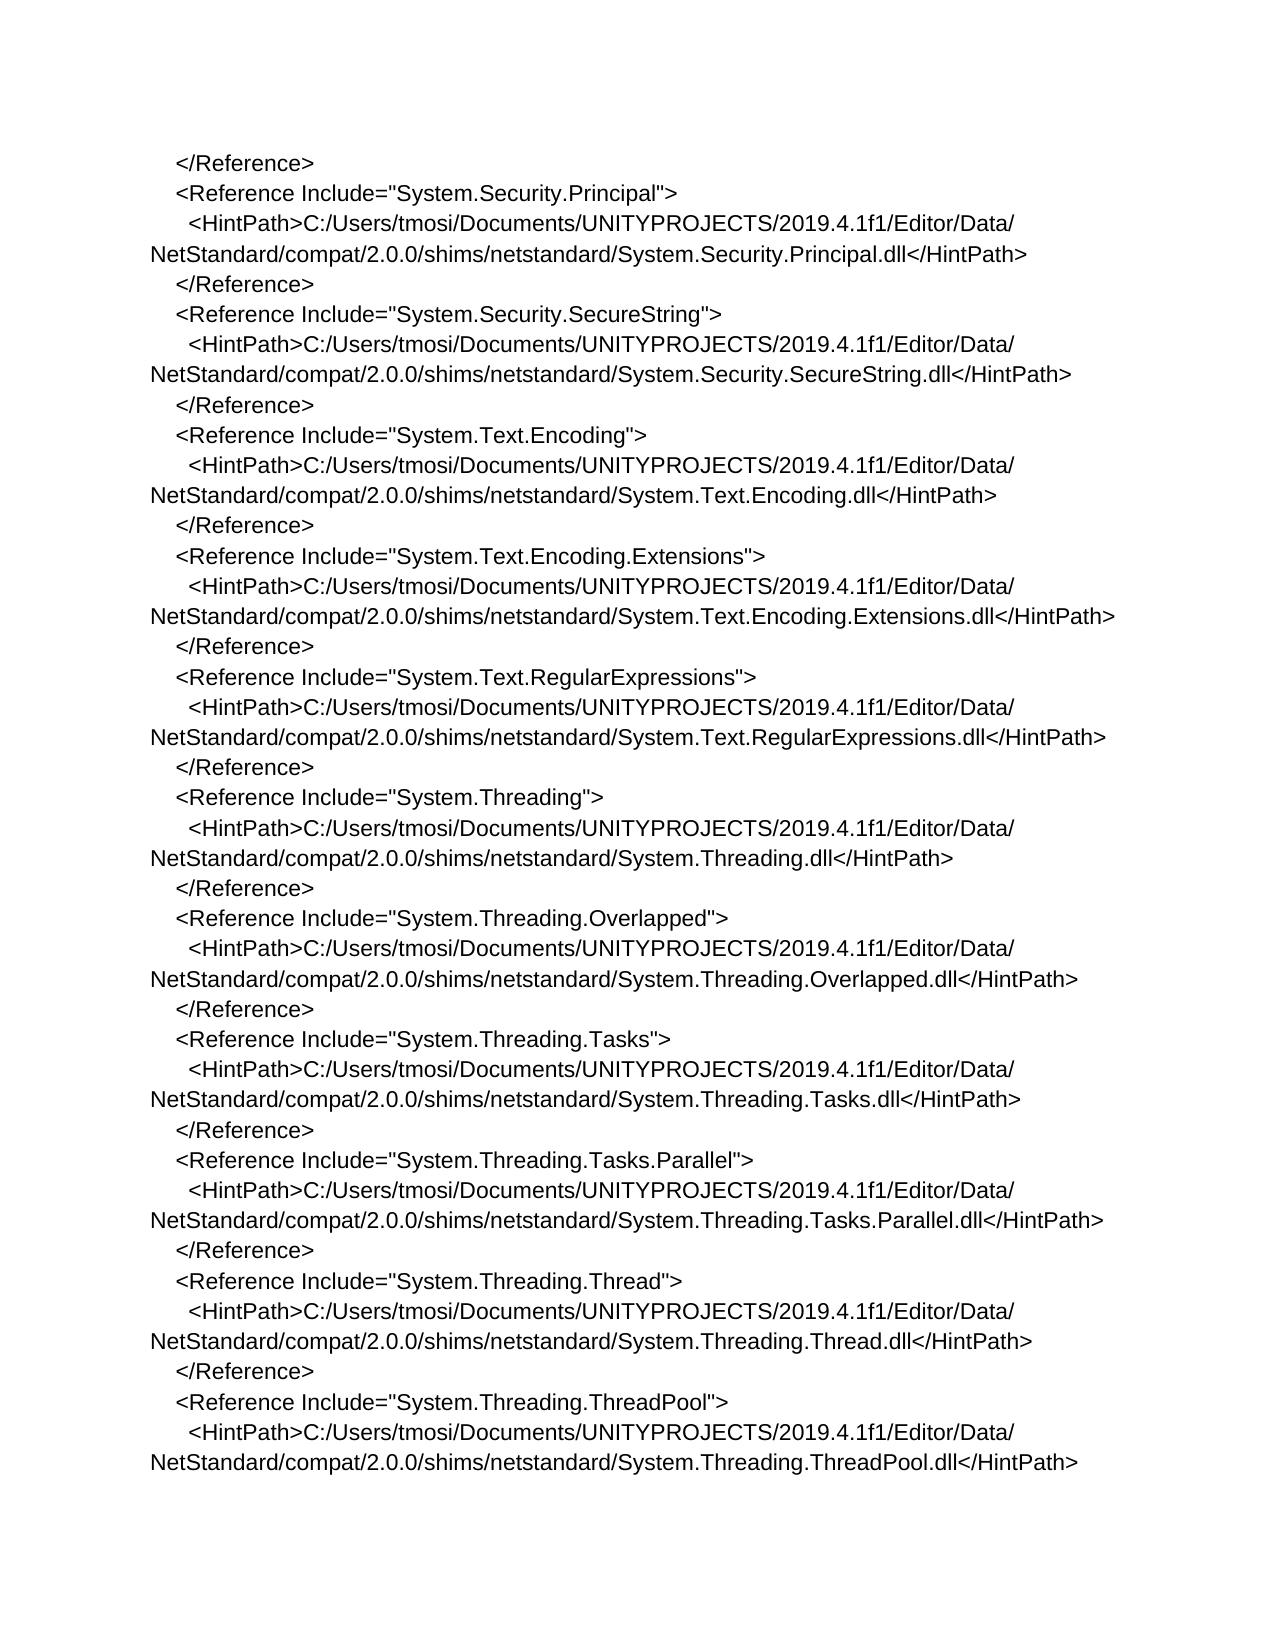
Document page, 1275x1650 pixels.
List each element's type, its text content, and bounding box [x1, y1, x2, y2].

text <HintPath>C:/Users/tmosi/Documents/UNITYPROJECTS/2019.4.1f1/Editor/Data/NetStandard/compat/2.0.0/shims/netstandard/System.Text.Encoding.Extensions.dll</HintPath> [150, 573, 1125, 629]
text <Reference Include="System.Threading.Thread"> [150, 1268, 1125, 1294]
text <HintPath>C:/Users/tmosi/Documents/UNITYPROJECTS/2019.4.1f1/Editor/Data/NetStandard/compat/2.0.0/shims/netstandard/System.Threading.Overlapped.dll</HintPath> [150, 935, 1125, 992]
text </Reference> [150, 1117, 1125, 1143]
text <Reference Include="System.Threading.Tasks.Parallel"> [150, 1147, 1125, 1173]
text <Reference Include="System.Threading"> [150, 784, 1125, 811]
text </Reference> [150, 1358, 1125, 1385]
text <Reference Include="System.Threading.Overlapped"> [150, 905, 1125, 932]
text </Reference> [150, 150, 1125, 176]
text <HintPath>C:/Users/tmosi/Documents/UNITYPROJECTS/2019.4.1f1/Editor/Data/NetStandard/compat/2.0.0/shims/netstandard/System.Text.Encoding.dll</HintPath> [150, 452, 1125, 509]
text <HintPath>C:/Users/tmosi/Documents/UNITYPROJECTS/2019.4.1f1/Editor/Data/NetStandard/compat/2.0.0/shims/netstandard/System.Threading.Thread.dll</HintPath> [150, 1298, 1125, 1354]
text <HintPath>C:/Users/tmosi/Documents/UNITYPROJECTS/2019.4.1f1/Editor/Data/NetStandard/compat/2.0.0/shims/netstandard/System.Threading.dll</HintPath> [150, 814, 1125, 871]
text <HintPath>C:/Users/tmosi/Documents/UNITYPROJECTS/2019.4.1f1/Editor/Data/NetStandard/compat/2.0.0/shims/netstandard/System.Security.SecureString.dll</HintPath> [150, 331, 1125, 388]
text </Reference> [150, 633, 1125, 660]
text <Reference Include="System.Text.Encoding"> [150, 422, 1125, 448]
text <Reference Include="System.Security.Principal"> [150, 180, 1125, 207]
text <Reference Include="System.Text.RegularExpressions"> [150, 663, 1125, 690]
text <HintPath>C:/Users/tmosi/Documents/UNITYPROJECTS/2019.4.1f1/Editor/Data/NetStandard/compat/2.0.0/shims/netstandard/System.Threading.Tasks.Parallel.dll</HintPath> [150, 1177, 1125, 1234]
text </Reference> [150, 1237, 1125, 1264]
text <HintPath>C:/Users/tmosi/Documents/UNITYPROJECTS/2019.4.1f1/Editor/Data/NetStandard/compat/2.0.0/shims/netstandard/System.Security.Principal.dll</HintPath> [150, 210, 1125, 267]
text </Reference> [150, 512, 1125, 539]
text <HintPath>C:/Users/tmosi/Documents/UNITYPROJECTS/2019.4.1f1/Editor/Data/NetStandard/compat/2.0.0/shims/netstandard/System.Text.RegularExpressions.dll</HintPath> [150, 694, 1125, 750]
text <HintPath>C:/Users/tmosi/Documents/UNITYPROJECTS/2019.4.1f1/Editor/Data/NetStandard/compat/2.0.0/shims/netstandard/System.Threading.Tasks.dll</HintPath> [150, 1056, 1125, 1113]
text </Reference> [150, 271, 1125, 297]
text <Reference Include="System.Threading.Tasks"> [150, 1026, 1125, 1052]
text </Reference> [150, 996, 1125, 1022]
text </Reference> [150, 754, 1125, 781]
text <Reference Include="System.Security.SecureString"> [150, 301, 1125, 327]
text <Reference Include="System.Threading.ThreadPool"> [150, 1388, 1125, 1415]
text </Reference> [150, 392, 1125, 418]
text <HintPath>C:/Users/tmosi/Documents/UNITYPROJECTS/2019.4.1f1/Editor/Data/NetStandard/compat/2.0.0/shims/netstandard/System.Threading.ThreadPool.dll</HintPath> [150, 1419, 1125, 1475]
text <Reference Include="System.Text.Encoding.Extensions"> [150, 543, 1125, 569]
text </Reference> [150, 875, 1125, 901]
